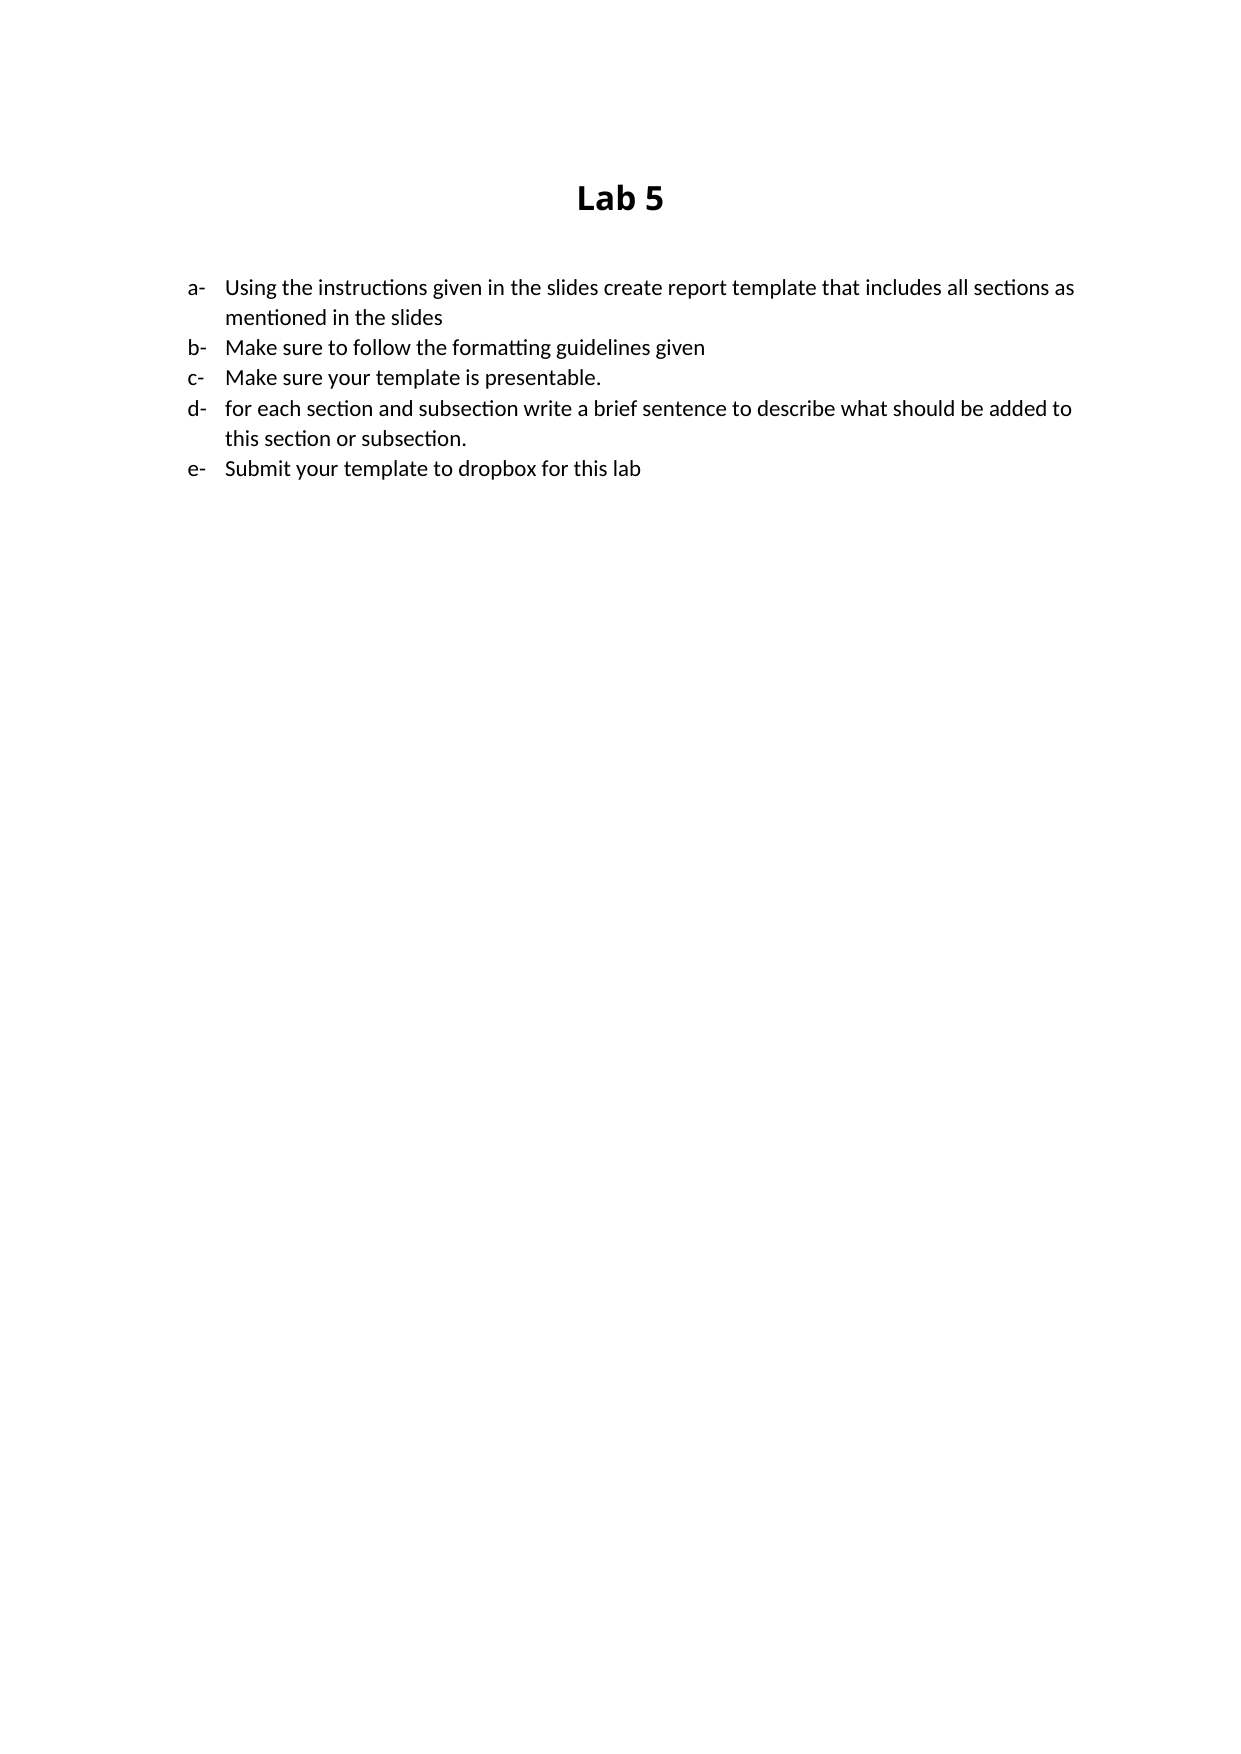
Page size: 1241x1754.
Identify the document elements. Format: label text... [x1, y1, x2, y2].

list Make sure your template is presentable. [187, 363, 1090, 392]
list Submit your template to dropbox for this lab [187, 454, 1090, 482]
list Make sure to follow the formatting guidelines given [187, 333, 1090, 361]
list for each section and subsection write a brief sentence to describe what should be added to this section or subsection. [187, 394, 1090, 452]
subtitle Lab 5 [150, 175, 1090, 269]
list Using the instructions given in the slides create report template that includes all sections as mentioned in the slides [187, 273, 1090, 331]
